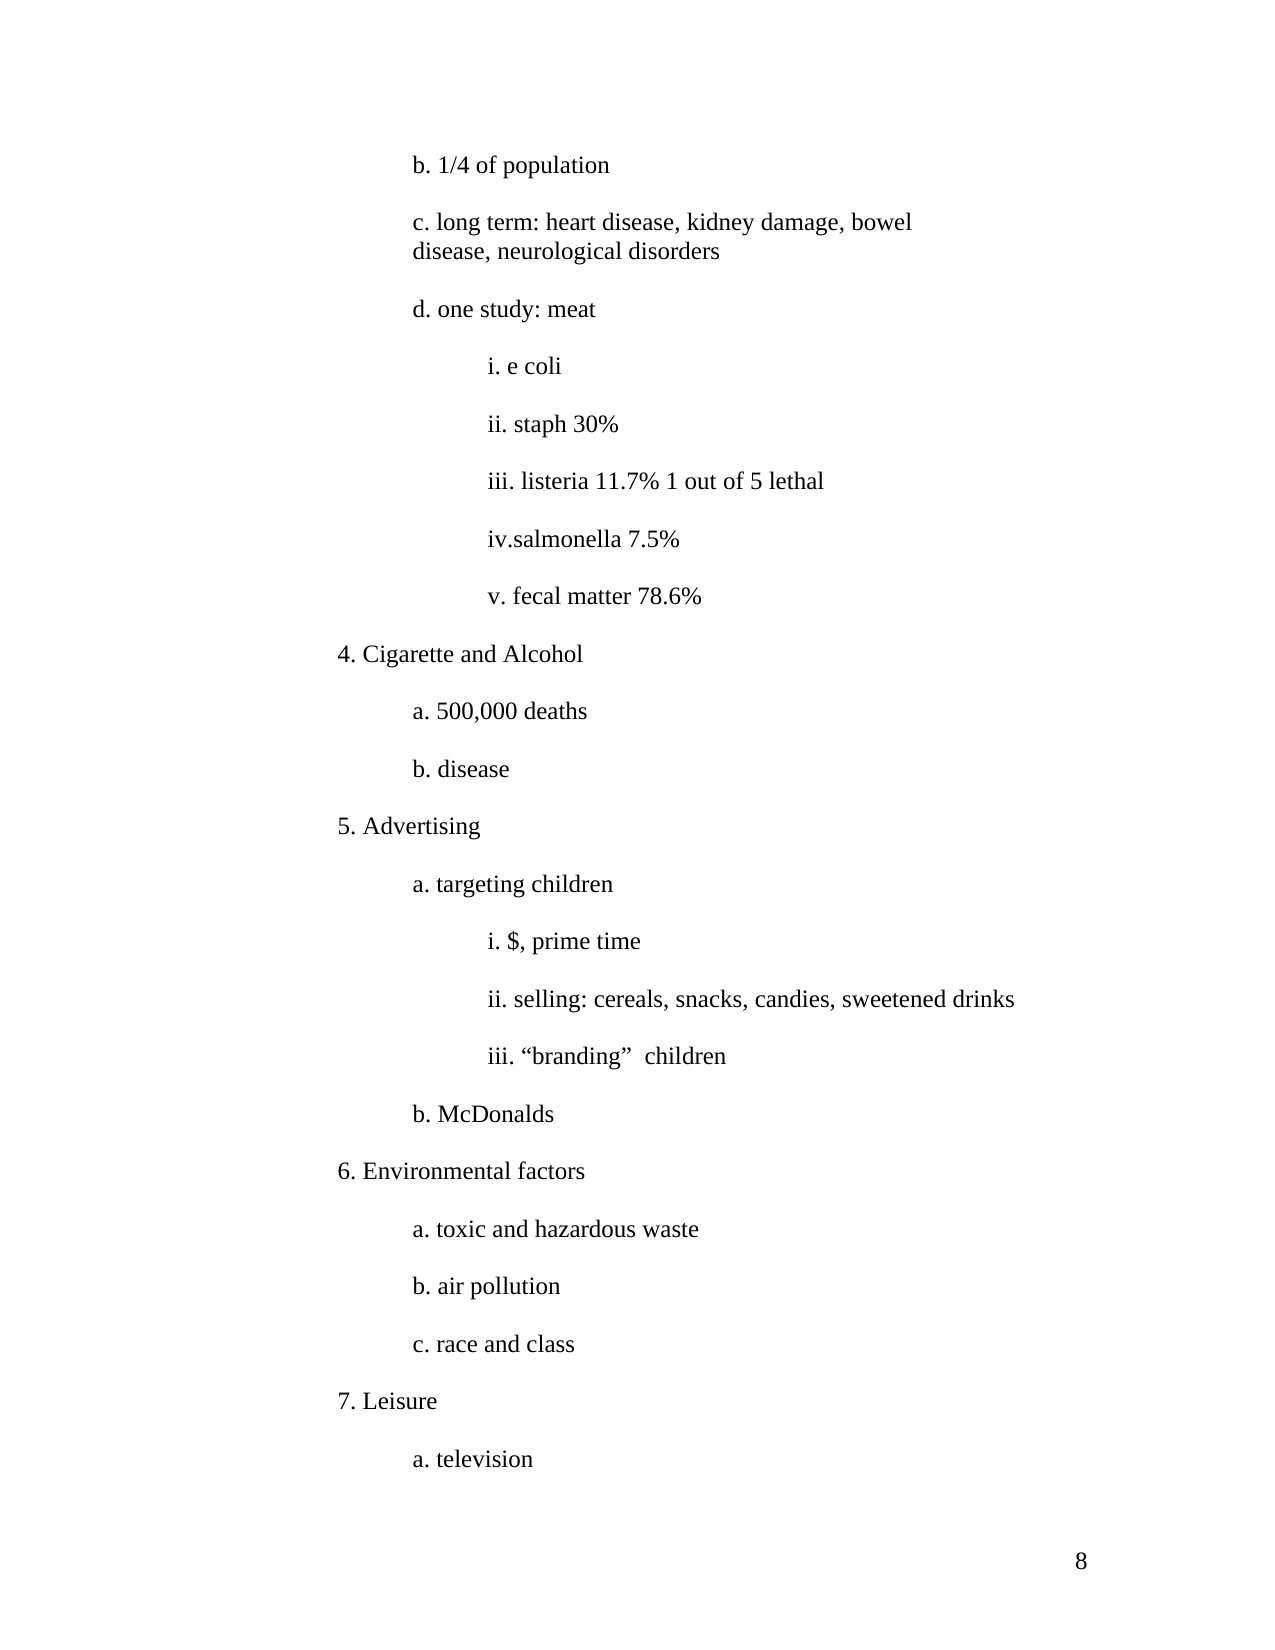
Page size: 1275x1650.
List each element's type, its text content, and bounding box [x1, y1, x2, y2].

text iv.salmonella 7.5% [187, 524, 1162, 552]
text 6. Environmental factors [187, 1156, 1087, 1185]
text d. one study: meat [187, 294, 1162, 322]
text iii. listeria 11.7% 1 out of 5 lethal [187, 466, 1162, 495]
text 5. Advertising [187, 811, 1162, 840]
text ii. selling: cereals, snacks, candies, sweetened drinks [187, 984, 1162, 1012]
text 7. Leisure [187, 1386, 1162, 1415]
text iii. “branding” children [187, 1041, 1162, 1070]
text b. McDonalds [187, 1099, 1162, 1127]
text 4. Cigarette and Alcohol [187, 639, 1087, 667]
text disease, neurological disorders [187, 236, 1162, 265]
text a. 500,000 deaths [187, 696, 1162, 725]
text c. long term: heart disease, kidney damage, bowel [187, 207, 1162, 236]
text c. race and class [187, 1329, 1162, 1357]
text b. 1/4 of population [187, 150, 1162, 179]
text v. fecal matter 78.6% [187, 581, 1162, 610]
text i. $, prime time [187, 926, 1162, 955]
text a. targeting children [187, 869, 1162, 897]
text i. e coli [187, 351, 1162, 380]
text a. television [187, 1444, 1162, 1472]
text b. disease [187, 754, 1162, 782]
text b. air pollution [187, 1271, 1162, 1300]
text a. toxic and hazardous waste [187, 1214, 1162, 1242]
text ii. staph 30% [187, 409, 1162, 437]
